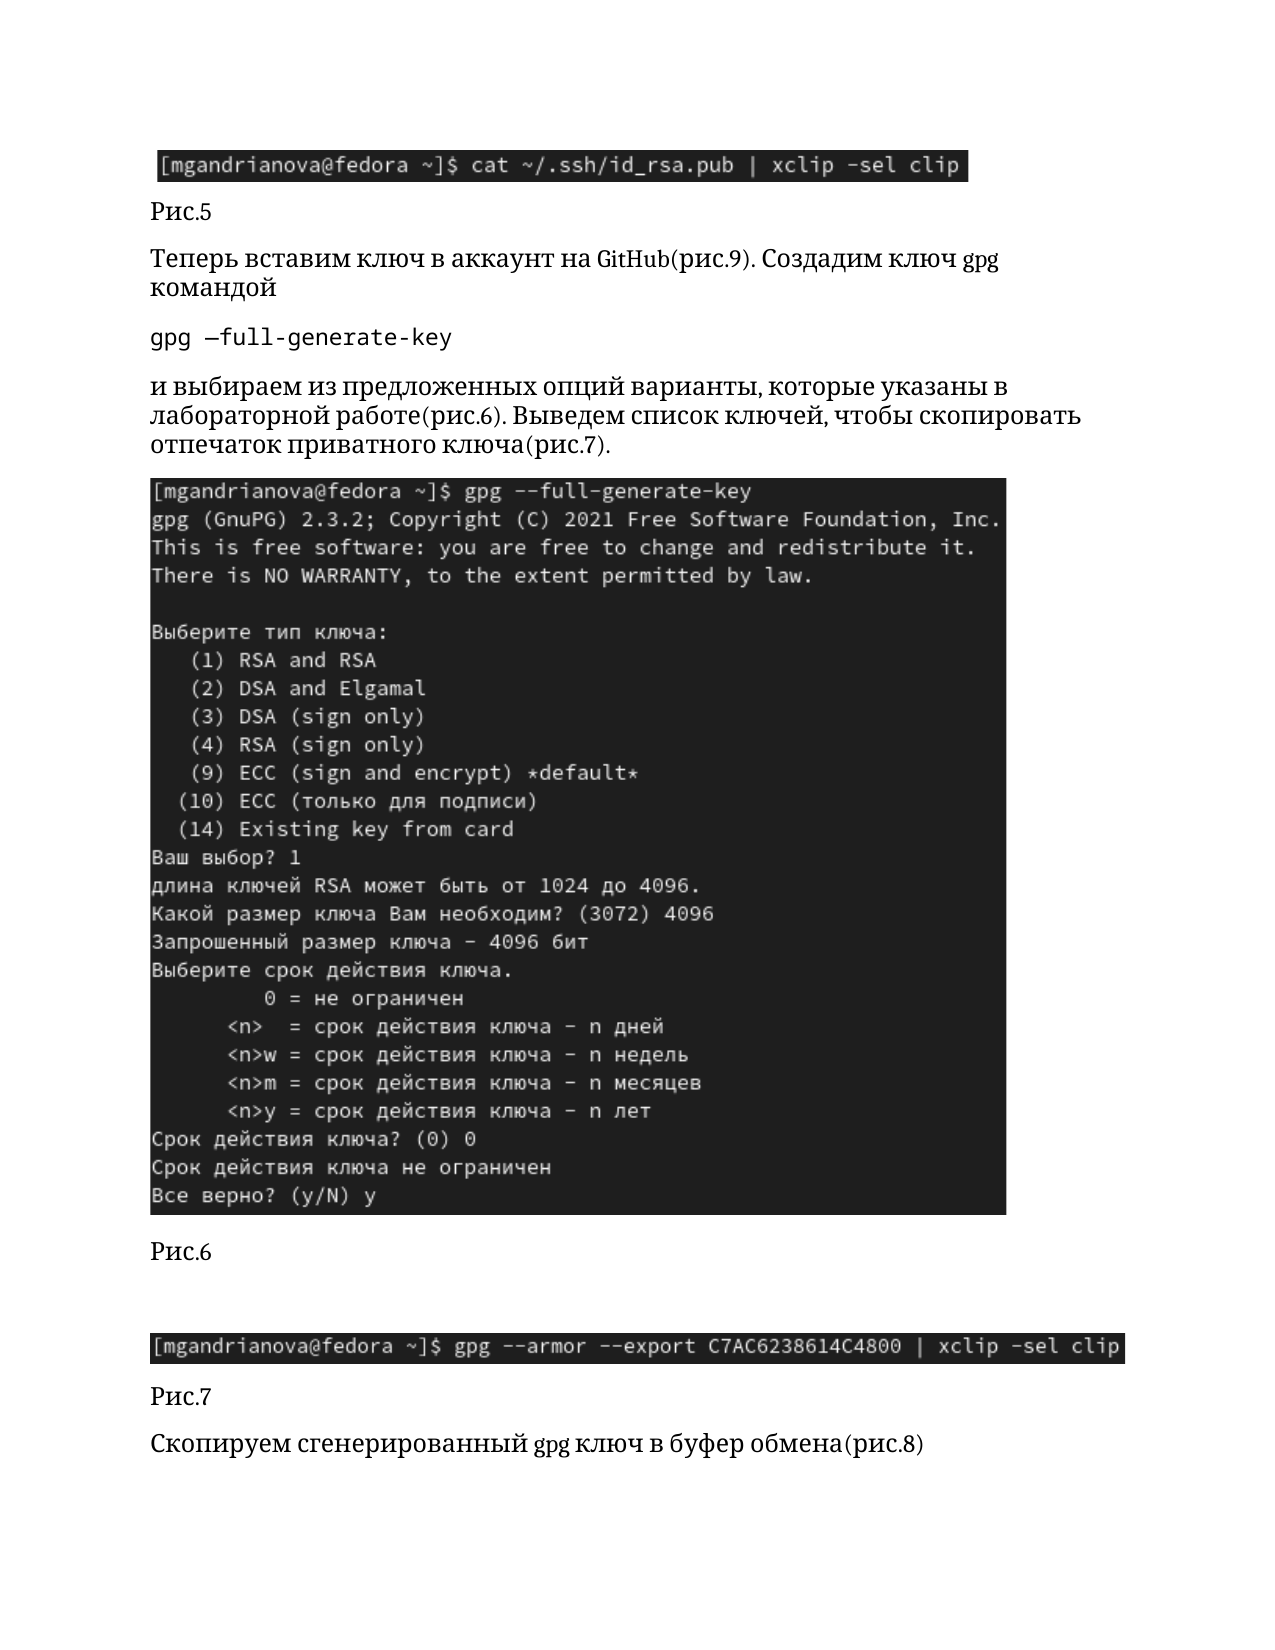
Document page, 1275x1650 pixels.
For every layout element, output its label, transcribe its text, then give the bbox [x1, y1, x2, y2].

text Скопируем сгенерированный gpg ключ в буфер обмена(рис.8) [150, 1430, 1125, 1459]
text Теперь вставим ключ в аккаунт на GitHub(рис.9). Создадим ключ gpg командой [150, 245, 1125, 302]
text Рис.5 [150, 197, 1125, 226]
text gpg —full-generate-key [150, 321, 1125, 352]
picture [157, 150, 969, 182]
text Рис.6 [150, 1238, 1125, 1267]
text и выбираем из предложенных опций варианты, которые указаны в лабораторной работе(рис.6). Выведем список ключей, чтобы скопировать отпечаток приватного ключа(рис.7). [150, 373, 1125, 459]
text Рис.7 [150, 1364, 1125, 1411]
picture [150, 478, 1007, 1215]
picture [150, 1333, 1125, 1364]
